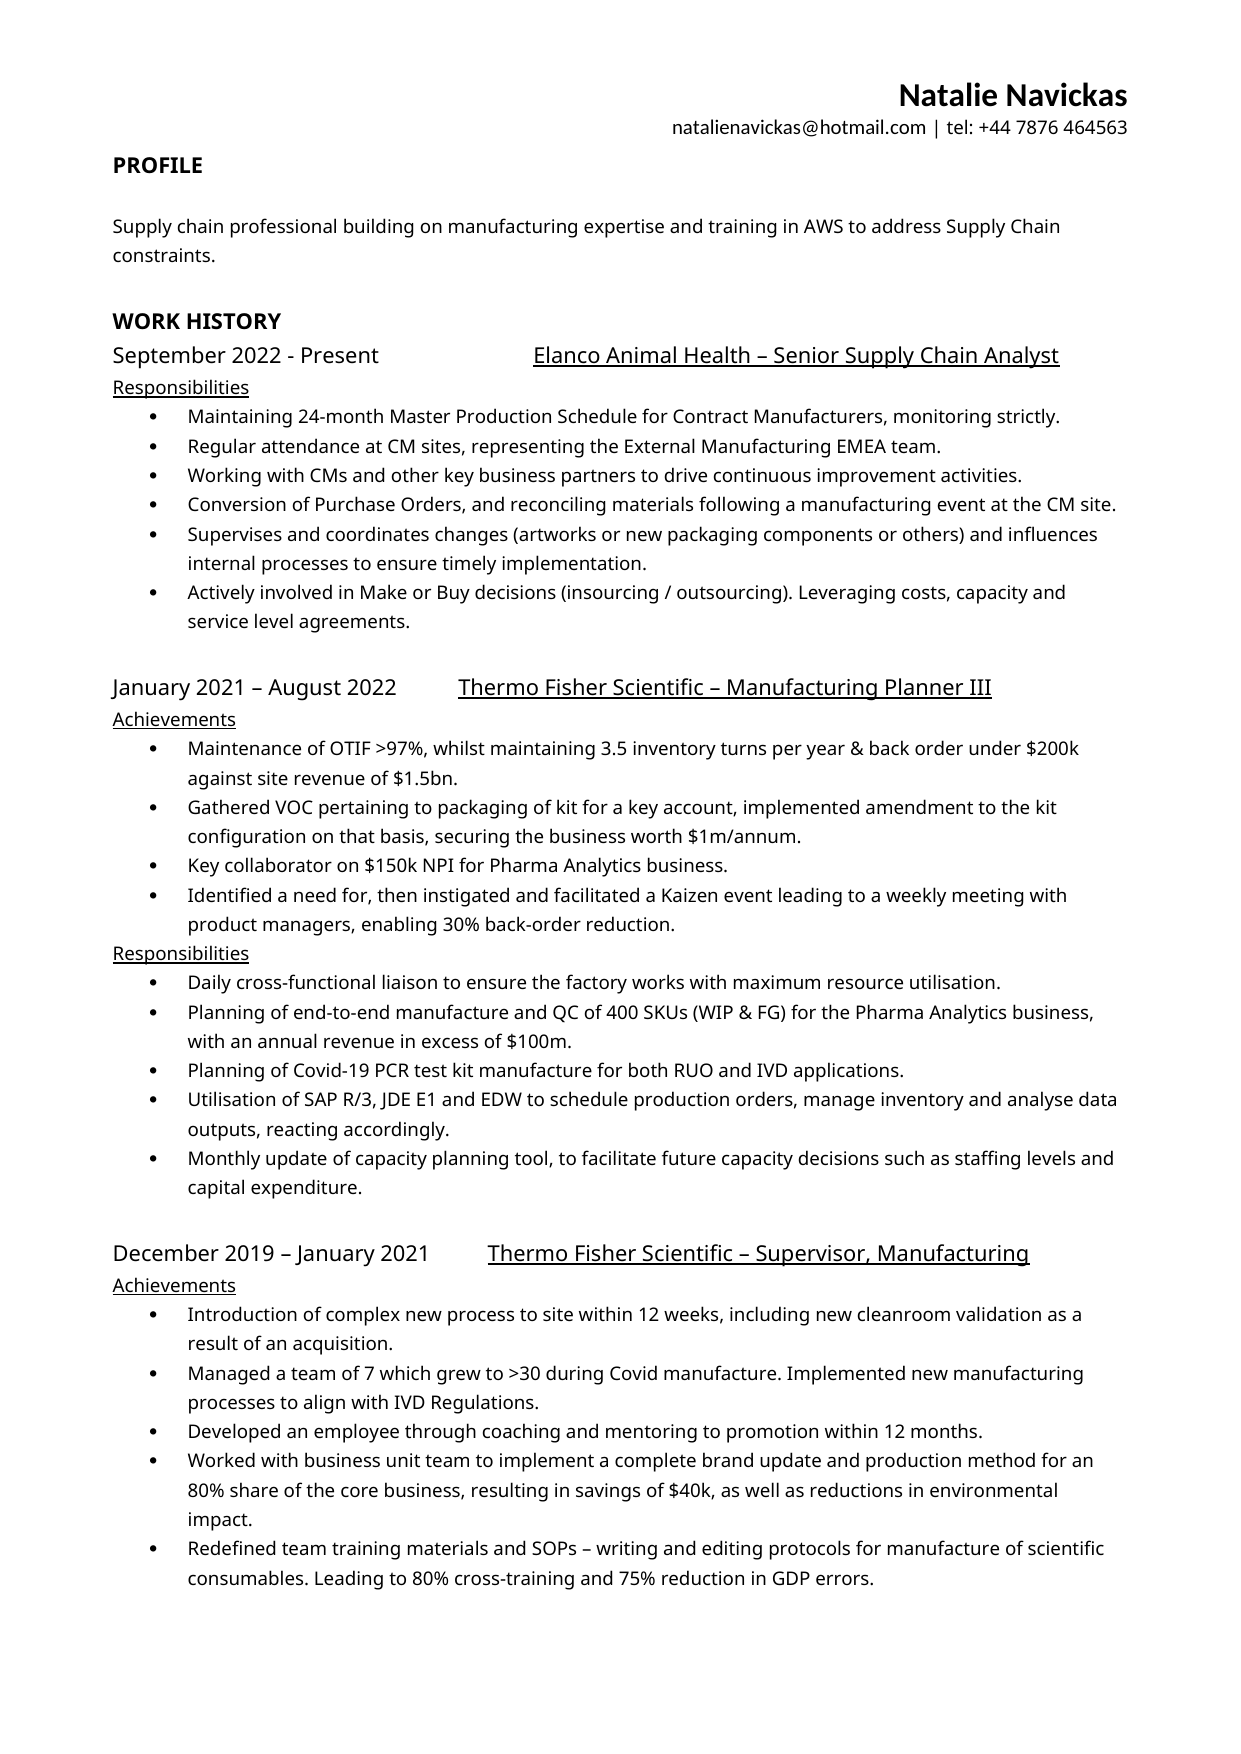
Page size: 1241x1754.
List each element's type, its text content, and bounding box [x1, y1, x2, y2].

text Achievements [112, 706, 1128, 732]
list Managed a team of 7 which grew to >30 during Covid manufacture. Implemented new manufacturing processes to align with IVD Regulations. [150, 1360, 1128, 1415]
list Maintenance of OTIF >97%, whilst maintaining 3.5 inventory turns per year & back order under $200k against site revenue of $1.5bn. [150, 736, 1128, 790]
list Conversion of Purchase Orders, and reconciling materials following a manufacturing event at the CM site. [150, 492, 1128, 517]
list Identified a need for, then instigated and facilitated a Kaizen event leading to a weekly meeting with product managers, enabling 30% back-order reduction. [150, 882, 1128, 937]
text PROFILE [112, 150, 1128, 180]
text Responsibilities [112, 940, 1128, 966]
list Monthly update of capacity planning tool, to facilitate future capacity decisions such as staffing levels and capital expenditure. [150, 1145, 1128, 1200]
text Responsibilities [112, 374, 1128, 400]
list Daily cross-functional liaison to ensure the factory works with maximum resource utilisation. [150, 970, 1128, 995]
list Introduction of complex new process to site within 12 weeks, including new cleanroom validation as a result of an acquisition. [150, 1301, 1128, 1356]
list Actively involved in Make or Buy decisions (insourcing / outsourcing). Leveraging costs, capacity and service level agreements. [150, 579, 1128, 634]
list Regular attendance at CM sites, representing the External Manufacturing EMEA team. [150, 433, 1128, 458]
list Maintaining 24-month Master Production Schedule for Contract Manufacturers, monitoring strictly. [150, 404, 1128, 429]
list Working with CMs and other key business partners to drive continuous improvement activities. [150, 462, 1128, 488]
list Planning of end-to-end manufacture and QC of 400 SKUs (WIP & FG) for the Pharma Analytics business, with an annual revenue in excess of $100m. [150, 999, 1128, 1054]
list Utilisation of SAP R/3, JDE E1 and EDW to schedule production orders, manage inventory and analyse data outputs, reacting accordingly. [150, 1087, 1128, 1142]
list Developed an employee through coaching and mentoring to promotion within 12 months. [150, 1418, 1128, 1444]
text December 2019 – January 2021 Thermo Fisher Scientific – Supervisor, Manufacturing [112, 1238, 1128, 1268]
text Achievements [112, 1272, 1128, 1298]
text Supply chain professional building on manufacturing expertise and training in AWS to address Supply Chain constraints. [112, 213, 1128, 268]
text September 2022 - Present Elanco Animal Health – Senior Supply Chain Analyst [112, 340, 1128, 370]
list Gathered VOC pertaining to packaging of kit for a key account, implemented amendment to the kit configuration on that basis, securing the business worth $1m/annum. [150, 794, 1128, 849]
text January 2021 – August 2022 Thermo Fisher Scientific – Manufacturing Planner III [112, 672, 1128, 702]
list Supervises and coordinates changes (artworks or new packaging components or others) and influences internal processes to ensure timely implementation. [150, 521, 1128, 576]
list Redefined team training materials and SOPs – writing and editing protocols for manufacture of scientific consumables. Leading to 80% cross-training and 75% reduction in GDP errors. [150, 1536, 1128, 1590]
list Worked with business unit team to implement a complete brand update and production method for an 80% share of the core business, resulting in savings of $40k, as well as reductions in environmental impact. [150, 1448, 1128, 1532]
text WORK HISTORY [112, 306, 1128, 336]
list Key collaborator on $150k NPI for Pharma Analytics business. [150, 853, 1128, 878]
list Planning of Covid-19 PCR test kit manufacture for both RUO and IVD applications. [150, 1057, 1128, 1083]
